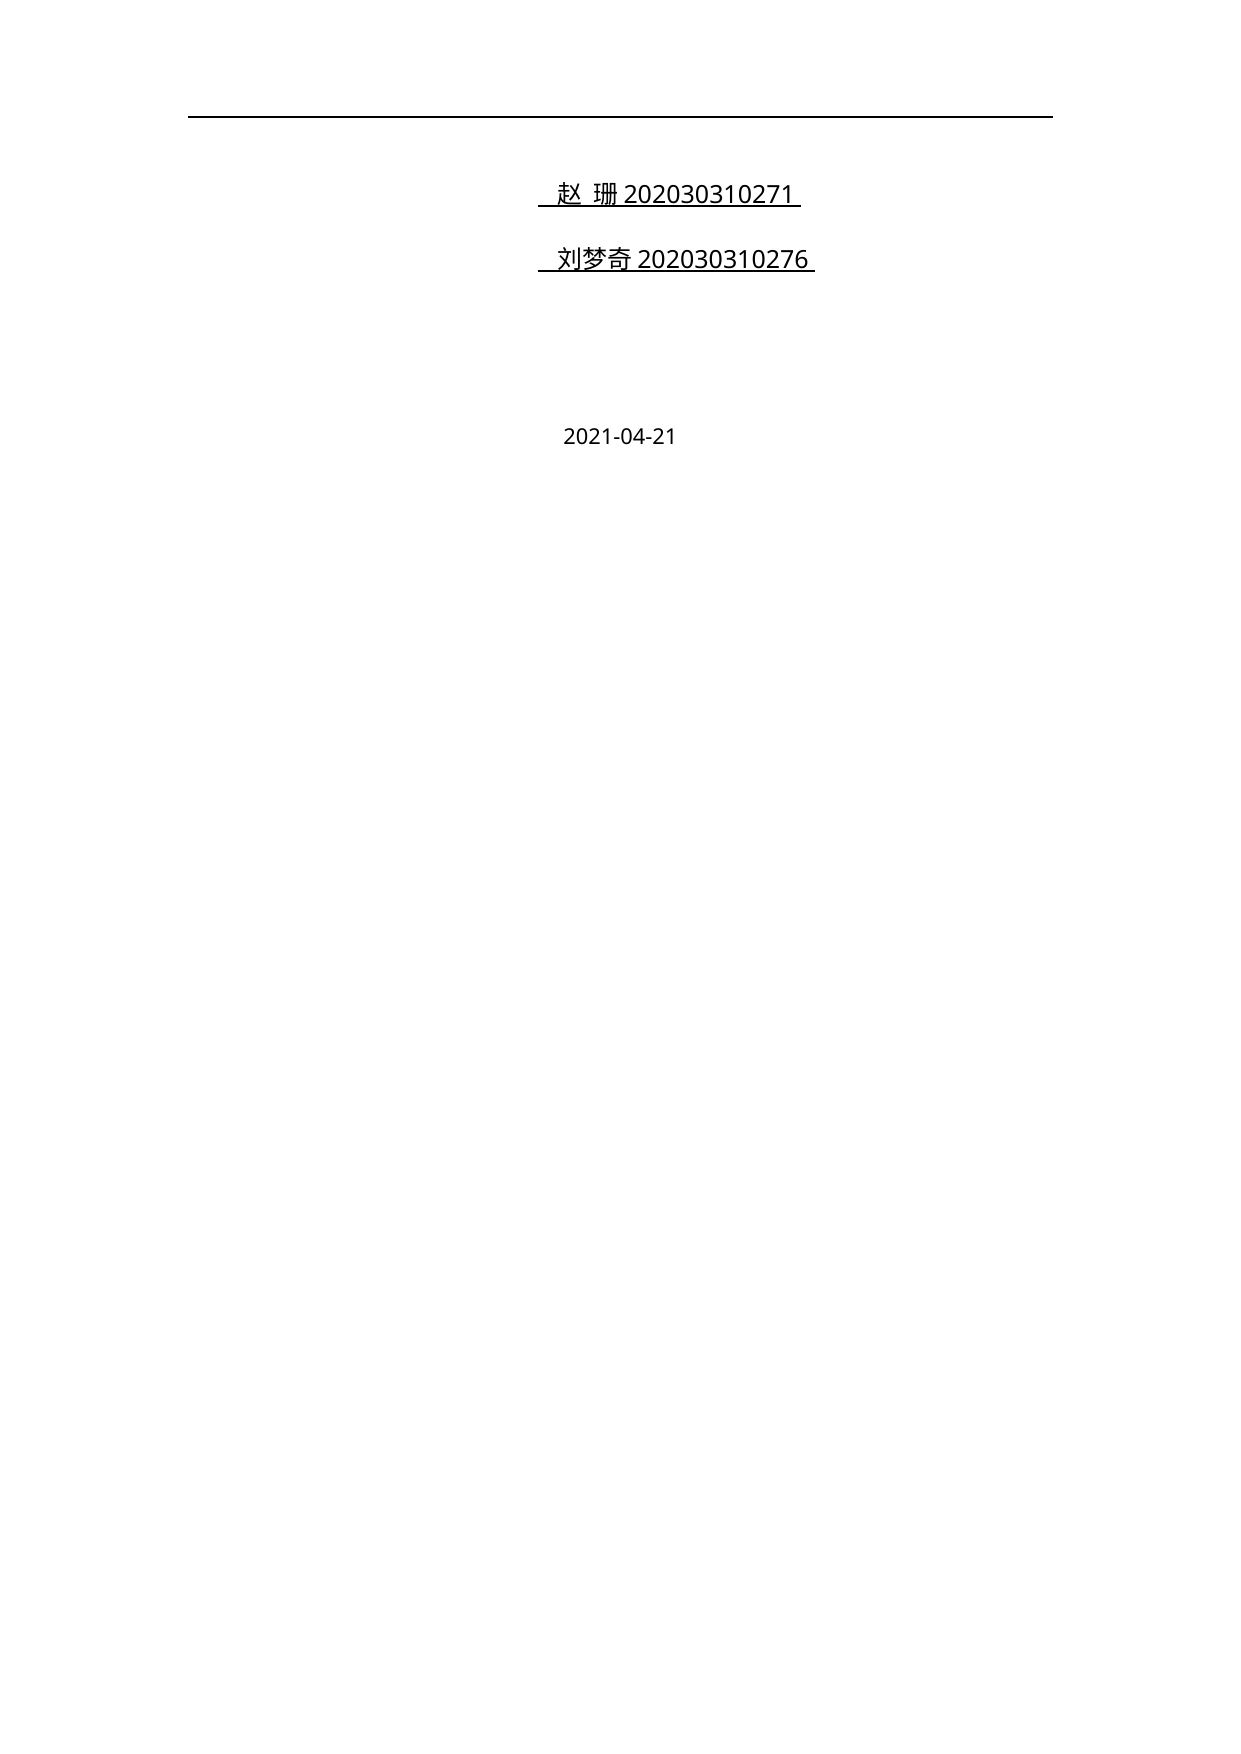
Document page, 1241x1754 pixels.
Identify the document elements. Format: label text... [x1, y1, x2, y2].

text 赵 珊202030310271 [187, 160, 1053, 225]
text 刘梦奇202030310276 [187, 225, 1053, 290]
text 2021-04-21 [187, 420, 1053, 452]
